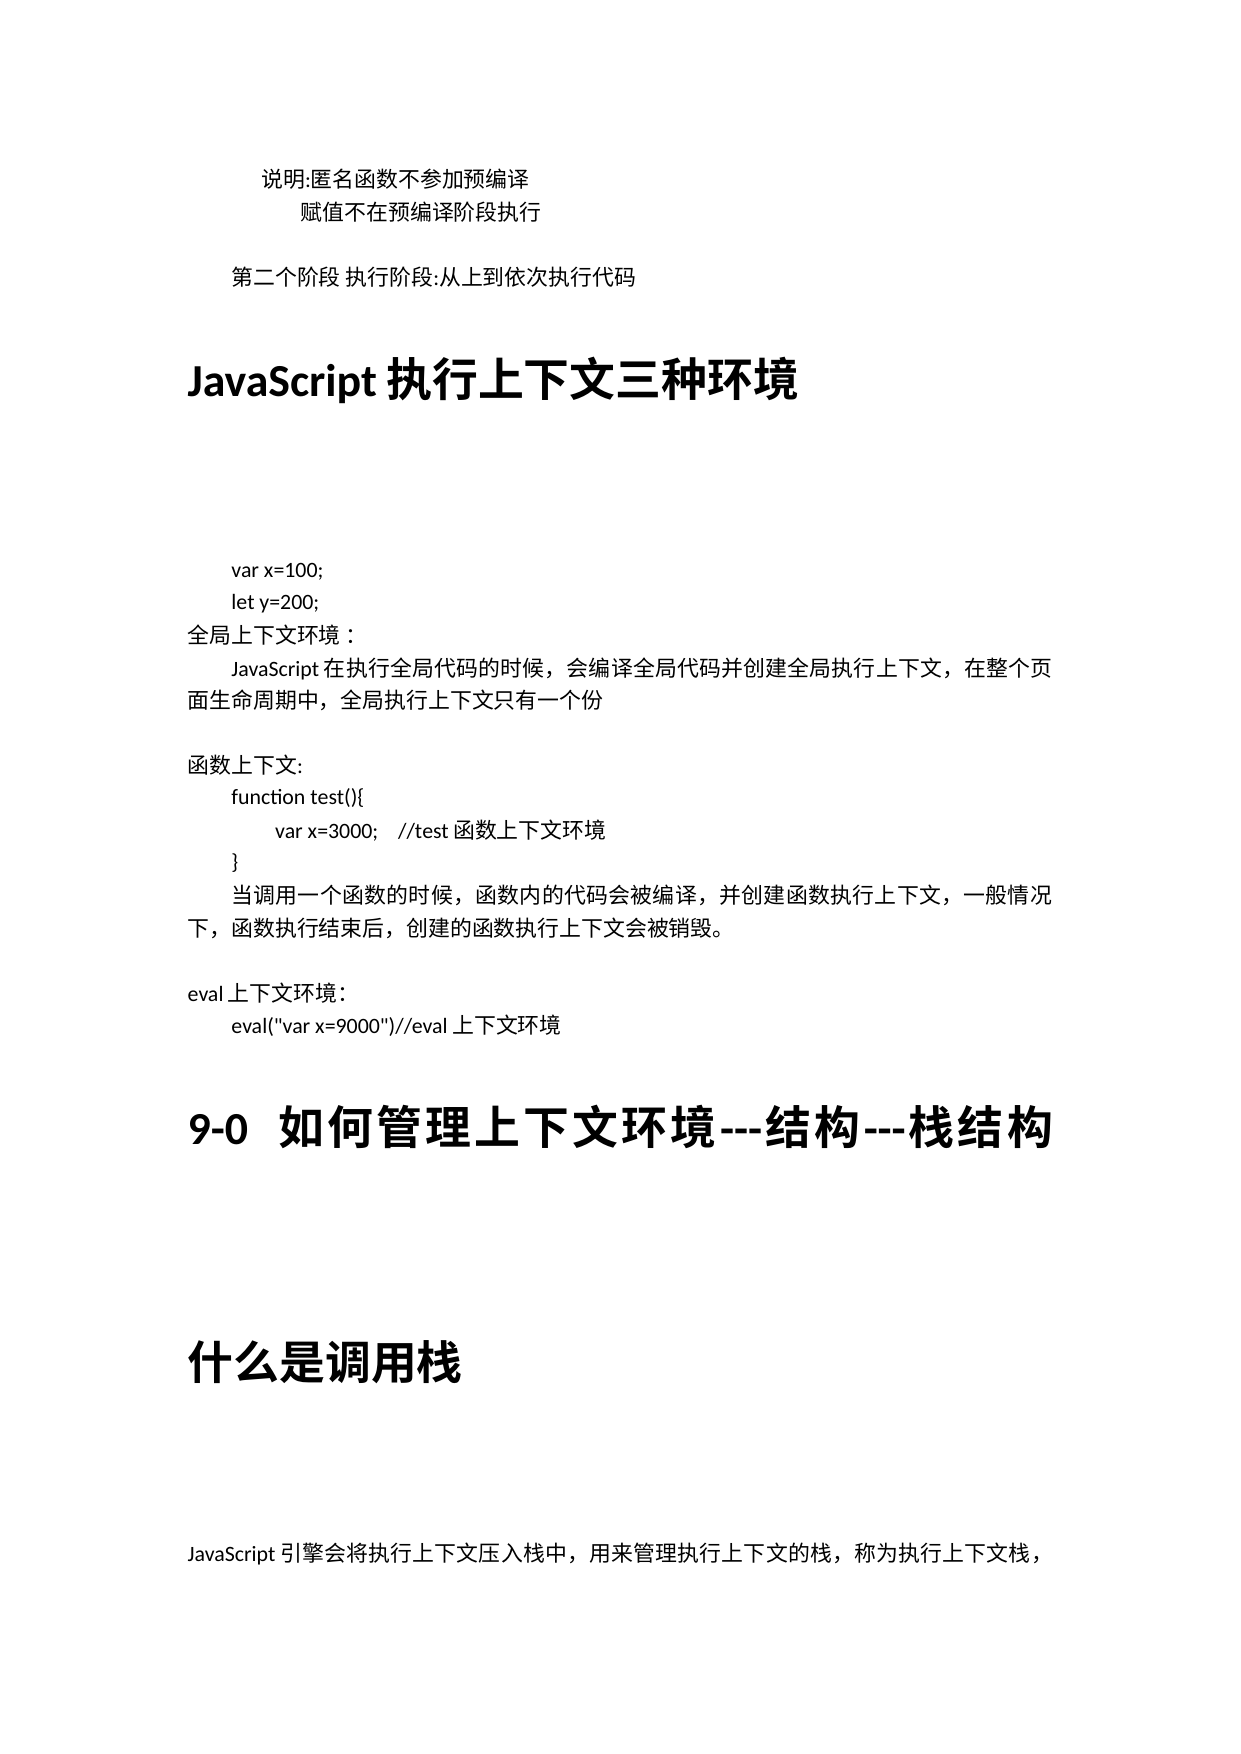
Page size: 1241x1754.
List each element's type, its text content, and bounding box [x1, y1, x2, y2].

text 当调用一个函数的时候，函数内的代码会被编译，并创建函数执行上下文，一般情况下，函数执行结束后，创建的函数执行上下文会被销毁。 [187, 878, 1053, 943]
text function test(){ [187, 780, 1053, 813]
text 第二个阶段 执行阶段:从上到依次执行代码 [187, 259, 1053, 292]
text eval("var x=9000")//eval上下文环境 [187, 1008, 1053, 1040]
subtitle 9-0 如何管理上下文环境---结构---栈结构 什么是调用栈 [187, 1076, 1053, 1408]
text } [187, 845, 1053, 878]
text JavaScript在执行全局代码的时候，会编译全局代码并创建全局执行上下文，在整个页面生命周期中，全局执行上下文只有一个份 [187, 650, 1053, 715]
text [187, 1536, 1053, 1568]
text eval上下文环境： [187, 975, 1053, 1008]
text 函数上下文: [187, 748, 1053, 780]
text 说明:匿名函数不参加预编译 [187, 162, 1053, 194]
text var x=100; [187, 553, 1053, 585]
text let y=200; [187, 585, 1053, 618]
text 全局上下文环境 ： [187, 618, 1053, 650]
text var x=3000; //test函数上下文环境 [187, 813, 1053, 845]
text 赋值不在预编译阶段执行 [187, 194, 1053, 227]
subtitle JavaScript执行上下文三种环境 [187, 327, 1053, 425]
